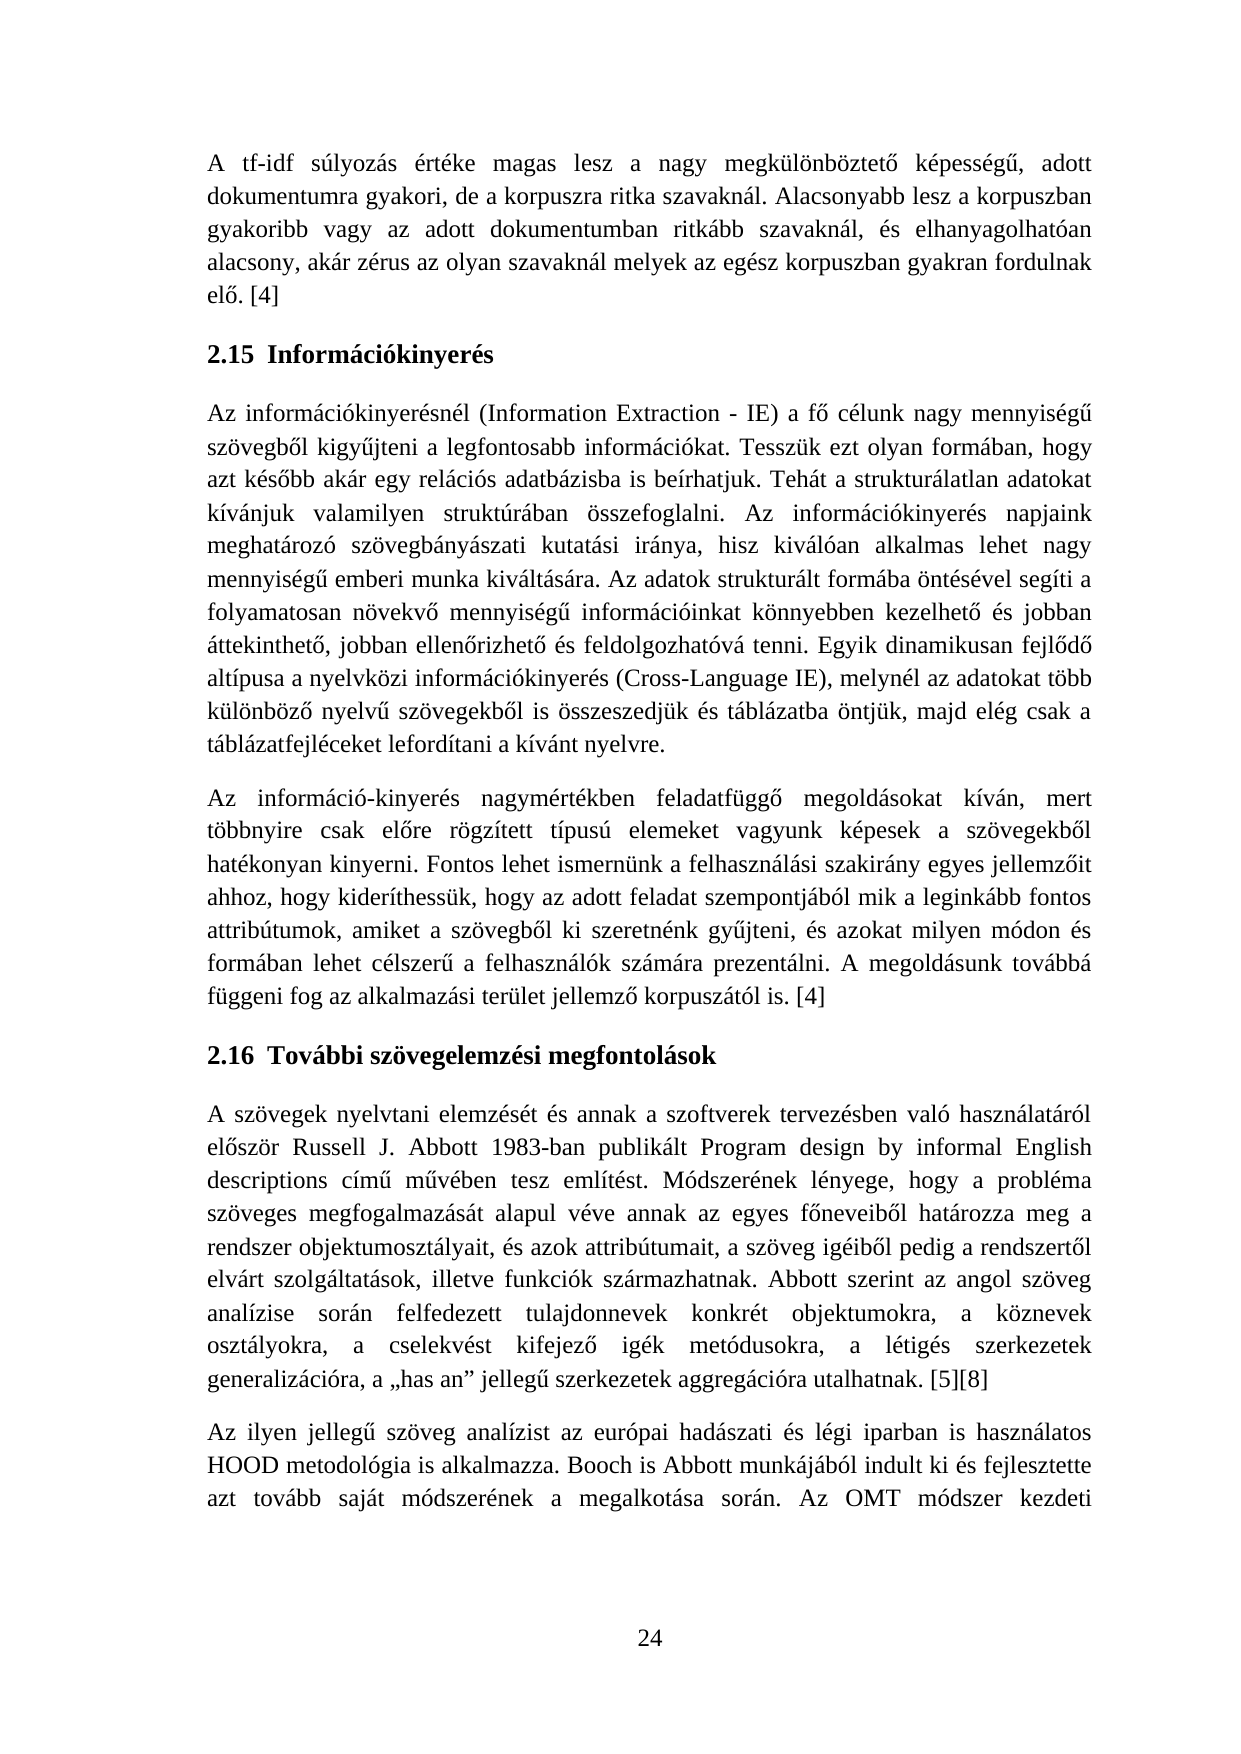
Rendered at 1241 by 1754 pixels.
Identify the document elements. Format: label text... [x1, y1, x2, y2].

text Az információ-kinyerés nagymértékben feladatfüggő megoldásokat kíván, mert többnyire csak előre rögzített típusú elemeket vagyunk képesek a szövegekből hatékonyan kinyerni. Fontos lehet ismernünk a felhasználási szakirány egyes jellemzőit ahhoz, hogy kideríthessük, hogy az adott feladat szempontjából mik a leginkább fontos attribútumok, amiket a szövegből ki szeretnénk gyűjteni, és azokat milyen módon és formában lehet célszerű a felhasználók számára prezentálni. A megoldásunk továbbá függeni fog az alkalmazási terület jellemző korpuszától is. [4] [207, 783, 1092, 1009]
subtitle Információkinyerés [207, 338, 1092, 369]
text Az információkinyerésnél (Information Extraction - IE) a fő célunk nagy mennyiségű szövegből kigyűjteni a legfontosabb információkat. Tesszük ezt olyan formában, hogy azt később akár egy relációs adatbázisba is beírhatjuk. Tehát a strukturálatlan adatokat kívánjuk valamilyen struktúrában összefoglalni. Az információkinyerés napjaink meghatározó szövegbányászati kutatási iránya, hisz kiválóan alkalmas lehet nagy mennyiségű emberi munka kiváltására. Az adatok strukturált formába öntésével segíti a folyamatosan növekvő mennyiségű információinkat könnyebben kezelhető és jobban áttekinthető, jobban ellenőrizhető és feldolgozhatóvá tenni. Egyik dinamikusan fejlődő altípusa a nyelvközi információkinyerés (Cross-Language IE), melynél az adatokat több különböző nyelvű szövegekből is összeszedjük és táblázatba öntjük, majd elég csak a táblázatfejléceket lefordítani a kívánt nyelvre. [207, 398, 1092, 757]
text A szövegek nyelvtani elemzését és annak a szoftverek tervezésben való használatáról először Russell J. Abbott 1983-ban publikált Program design by informal English descriptions című művében tesz említést. Módszerének lényege, hogy a probléma szöveges megfogalmazását alapul véve annak az egyes főneveiből határozza meg a rendszer objektumosztályait, és azok attribútumait, a szöveg igéiből pedig a rendszertől elvárt szolgáltatások, illetve funkciók származhatnak. Abbott szerint az angol szöveg analízise során felfedezett tulajdonnevek konkrét objektumokra, a köznevek osztályokra, a cselekvést kifejező igék metódusokra, a létigés szerkezetek generalizációra, a „has an” jellegű szerkezetek aggregációra utalhatnak. [5][8] [207, 1099, 1092, 1392]
text A tf-idf súlyozás értéke magas lesz a nagy megkülönböztető képességű, adott dokumentumra gyakori, de a korpuszra ritka szavaknál. Alacsonyabb lesz a korpuszban gyakoribb vagy az adott dokumentumban ritkább szavaknál, és elhanyagolhatóan alacsony, akár zérus az olyan szavaknál melyek az egész korpuszban gyakran fordulnak elő. [4] [207, 148, 1092, 308]
subtitle További szövegelemzési megfontolások [207, 1039, 1092, 1070]
